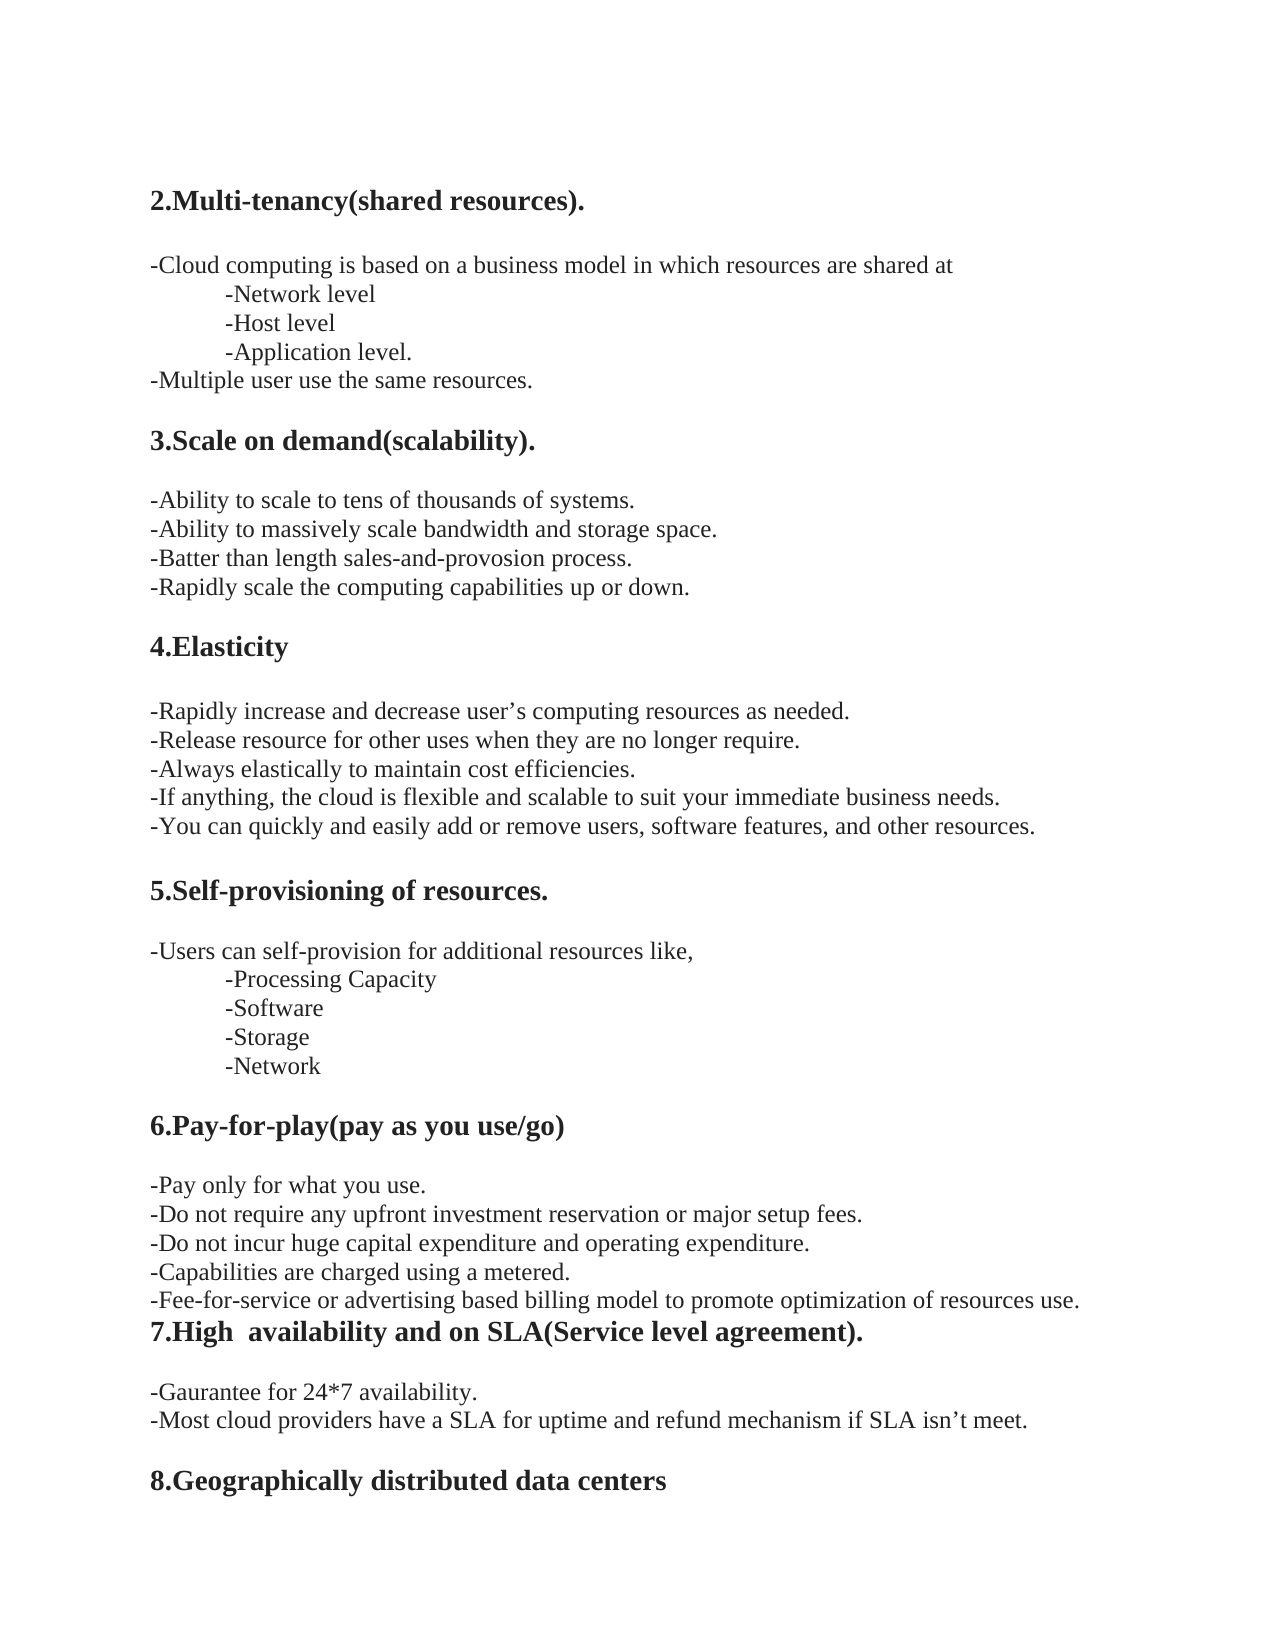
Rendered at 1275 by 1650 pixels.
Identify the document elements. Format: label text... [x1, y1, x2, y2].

text -Application level. [150, 337, 1125, 366]
text -Fee-for-service or advertising based billing model to promote optimization of resources use. [150, 1286, 1125, 1314]
text -Network level [150, 279, 1125, 308]
text -You can quickly and easily add or remove users, software features, and other resources. [150, 811, 1125, 840]
text -Network [150, 1051, 1125, 1079]
text -Capabilities are charged using a metered. [150, 1257, 1125, 1286]
text -Users can self-provision for additional resources like, [150, 936, 1125, 964]
text -Host level [150, 308, 1125, 337]
text -Do not incur huge capital expenditure and operating expenditure. [150, 1228, 1125, 1257]
text 7.High availability and on SLA(Service level agreement). [150, 1314, 1125, 1348]
text 6.Pay-for-play(pay as you use/go) [150, 1108, 1125, 1142]
text -Rapidly increase and decrease user’s computing resources as needed. [150, 696, 1125, 725]
text -Ability to massively scale bandwidth and storage space. [150, 514, 1125, 543]
text -Rapidly scale the computing capabilities up or down. [150, 572, 1125, 600]
text -Multiple user use the same resources. [150, 366, 1125, 394]
text 5.Self-provisioning of resources. [150, 873, 1125, 907]
text -Batter than length sales-and-provosion process. [150, 543, 1125, 572]
text -Release resource for other uses when they are no longer require. [150, 725, 1125, 754]
text -Always elastically to maintain cost efficiencies. [150, 754, 1125, 782]
text -Pay only for what you use. [150, 1171, 1125, 1199]
text 8.Geographically distributed data centers [150, 1463, 1125, 1496]
text 4.Elasticity [150, 629, 1125, 663]
text -Most cloud providers have a SLA for uptime and refund mechanism if SLA isn’t meet. [150, 1405, 1125, 1434]
text -Cloud computing is based on a business model in which resources are shared at [150, 251, 1125, 279]
text 2.Multi-tenancy(shared resources). [150, 183, 1125, 217]
text 3.Scale on demand(scalability). [150, 423, 1125, 457]
text -Do not require any upfront investment reservation or major setup fees. [150, 1199, 1125, 1228]
text -Software [150, 993, 1125, 1022]
text -Ability to scale to tens of thousands of systems. [150, 485, 1125, 514]
text -Storage [150, 1022, 1125, 1051]
text -If anything, the cloud is flexible and scalable to suit your immediate business needs. [150, 782, 1125, 811]
text -Gaurantee for 24*7 availability. [150, 1377, 1125, 1405]
text -Processing Capacity [150, 964, 1125, 993]
